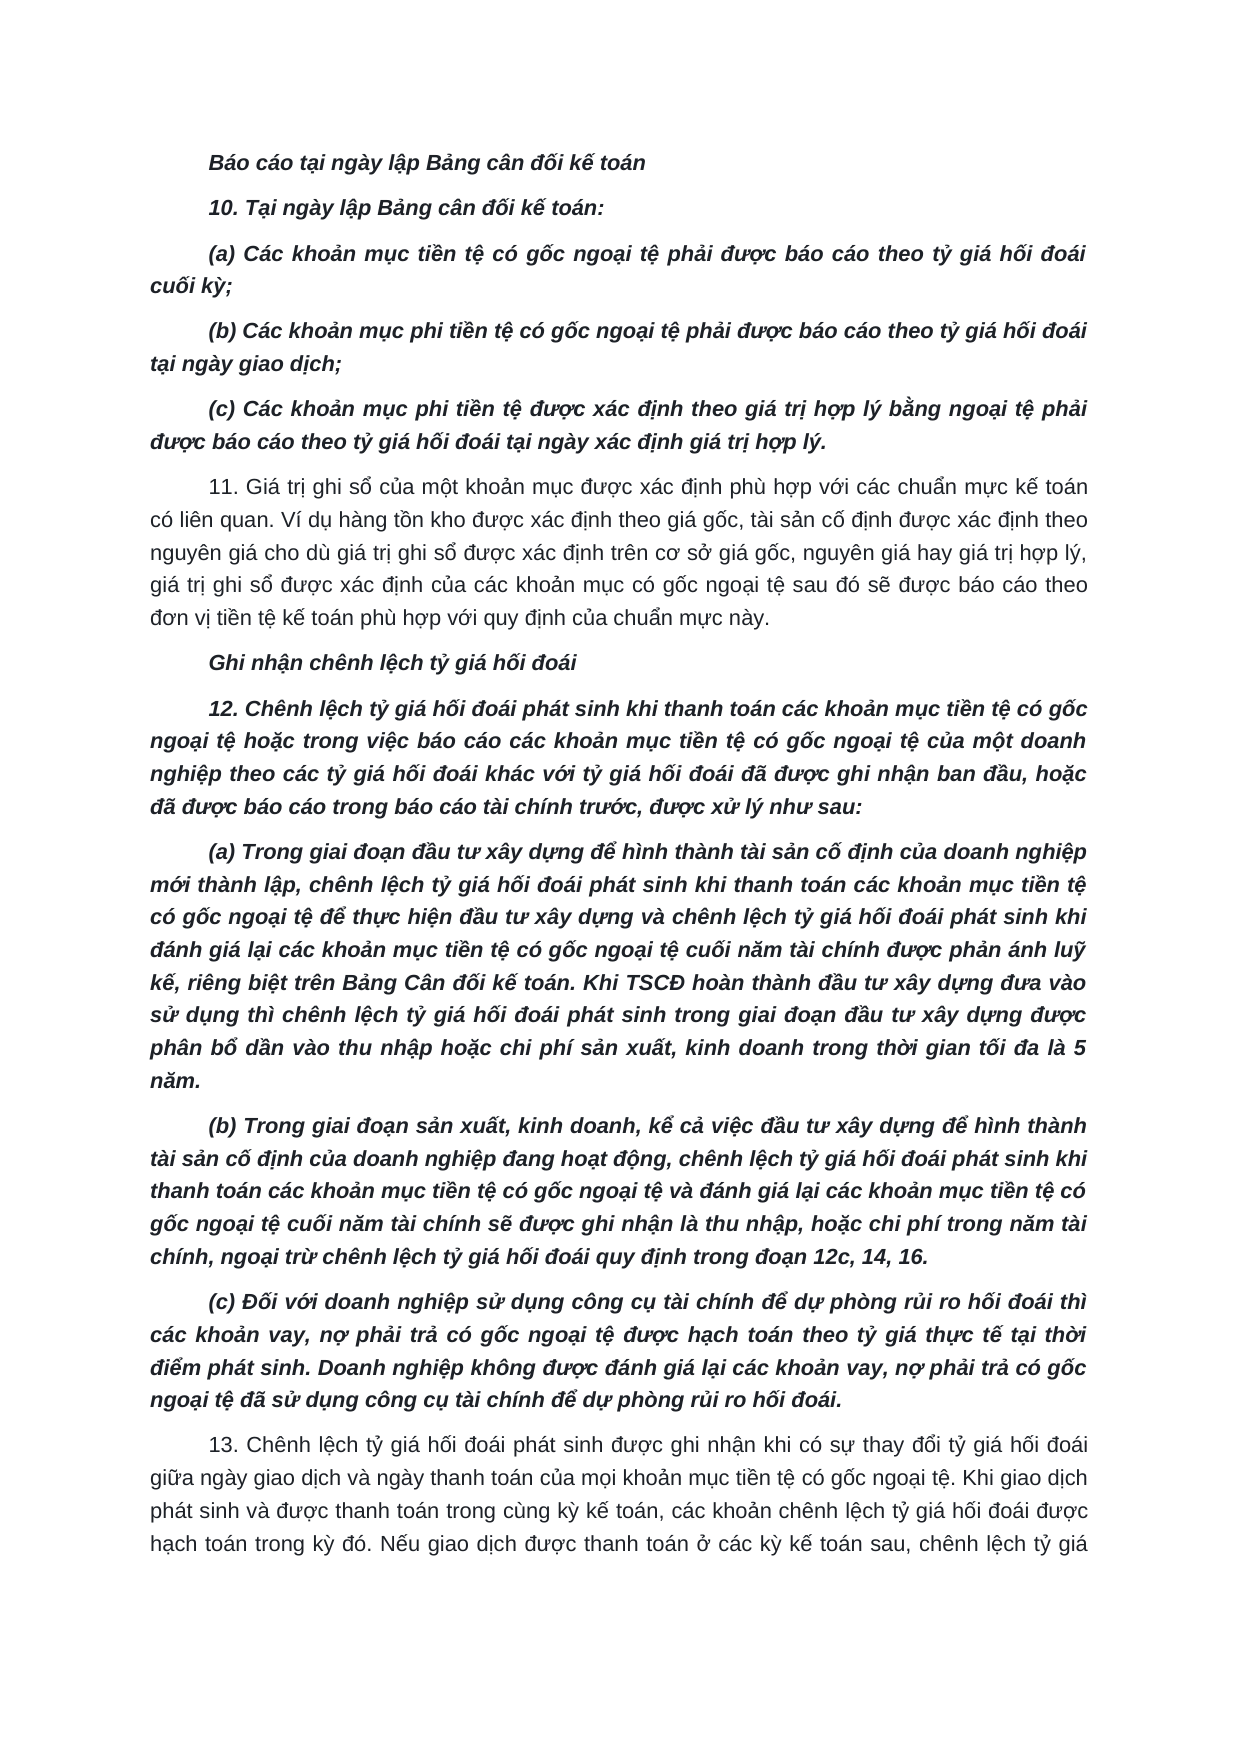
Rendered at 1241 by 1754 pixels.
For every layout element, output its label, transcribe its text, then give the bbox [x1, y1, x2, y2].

text 12. Chênh lệch tỷ giá hối đoái phát sinh khi thanh toán các khoản mục tiền tệ có gốc ngoại tệ hoặc trong việc báo cáo các khoản mục tiền tệ có gốc ngoại tệ của một doanh nghiệp theo các tỷ giá hối đoái khác với tỷ giá hối đoái đã được ghi nhận ban đầu, hoặc đã được báo cáo trong báo cáo tài chính trước, được xử lý như sau: [150, 695, 1090, 819]
text (c) Đối với doanh nghiệp sử dụng công cụ tài chính để dự phòng rủi ro hối đoái thì các khoản vay, nợ phải trả có gốc ngoại tệ được hạch toán theo tỷ giá thực tế tại thời điểm phát sinh. Doanh nghiệp không được đánh giá lại các khoản vay, nợ phải trả có gốc ngoại tệ đã sử dụng công cụ tài chính để dự phòng rủi ro hối đoái. [150, 1289, 1090, 1412]
text (a) Trong giai đoạn đầu tư xây dựng để hình thành tài sản cố định của doanh nghiệp mới thành lập, chênh lệch tỷ giá hối đoái phát sinh khi thanh toán các khoản mục tiền tệ có gốc ngoại tệ để thực hiện đầu tư xây dựng và chênh lệch tỷ giá hối đoái phát sinh khi đánh giá lại các khoản mục tiền tệ có gốc ngoại tệ cuối năm tài chính được phản ánh luỹ kế, riêng biệt trên Bảng Cân đối kế toán. Khi TSCĐ hoàn thành đầu tư xây dựng đưa vào sử dụng thì chênh lệch tỷ giá hối đoái phát sinh trong giai đoạn đầu tư xây dựng được phân bổ dần vào thu nhập hoặc chi phí sản xuất, kinh doanh trong thời gian tối đa là 5 năm. [150, 839, 1090, 1093]
text (a) Các khoản mục tiền tệ có gốc ngoại tệ phải được báo cáo theo tỷ giá hối đoái cuối kỳ; [150, 240, 1090, 298]
text Báo cáo tại ngày lập Bảng cân đối kế toán [150, 150, 1090, 175]
text (c) Các khoản mục phi tiền tệ được xác định theo giá trị hợp lý bằng ngoại tệ phải được báo cáo theo tỷ giá hối đoái tại ngày xác định giá trị hợp lý. [150, 396, 1090, 454]
text 10. Tại ngày lập Bảng cân đối kế toán: [150, 195, 1090, 220]
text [150, 1432, 1090, 1556]
text (b) Các khoản mục phi tiền tệ có gốc ngoại tệ phải được báo cáo theo tỷ giá hối đoái tại ngày giao dịch; [150, 318, 1090, 376]
text (b) Trong giai đoạn sản xuất, kinh doanh, kể cả việc đầu tư xây dựng để hình thành tài sản cố định của doanh nghiệp đang hoạt động, chênh lệch tỷ giá hối đoái phát sinh khi thanh toán các khoản mục tiền tệ có gốc ngoại tệ và đánh giá lại các khoản mục tiền tệ có gốc ngoại tệ cuối năm tài chính sẽ được ghi nhận là thu nhập, hoặc chi phí trong năm tài chính, ngoại trừ chênh lệch tỷ giá hối đoái quy định trong đoạn 12c, 14, 16. [150, 1113, 1090, 1269]
text 11. Giá trị ghi sổ của một khoản mục được xác định phù hợp với các chuẩn mực kế toán có liên quan. Ví dụ hàng tồn kho được xác định theo giá gốc, tài sản cố định được xác định theo nguyên giá cho dù giá trị ghi sổ được xác định trên cơ sở giá gốc, nguyên giá hay giá trị hợp lý, giá trị ghi sổ được xác định của các khoản mục có gốc ngoại tệ sau đó sẽ được báo cáo theo đơn vị tiền tệ kế toán phù hợp với quy định của chuẩn mực này. [150, 474, 1090, 630]
text Ghi nhận chênh lệch tỷ giá hối đoái [150, 650, 1090, 675]
